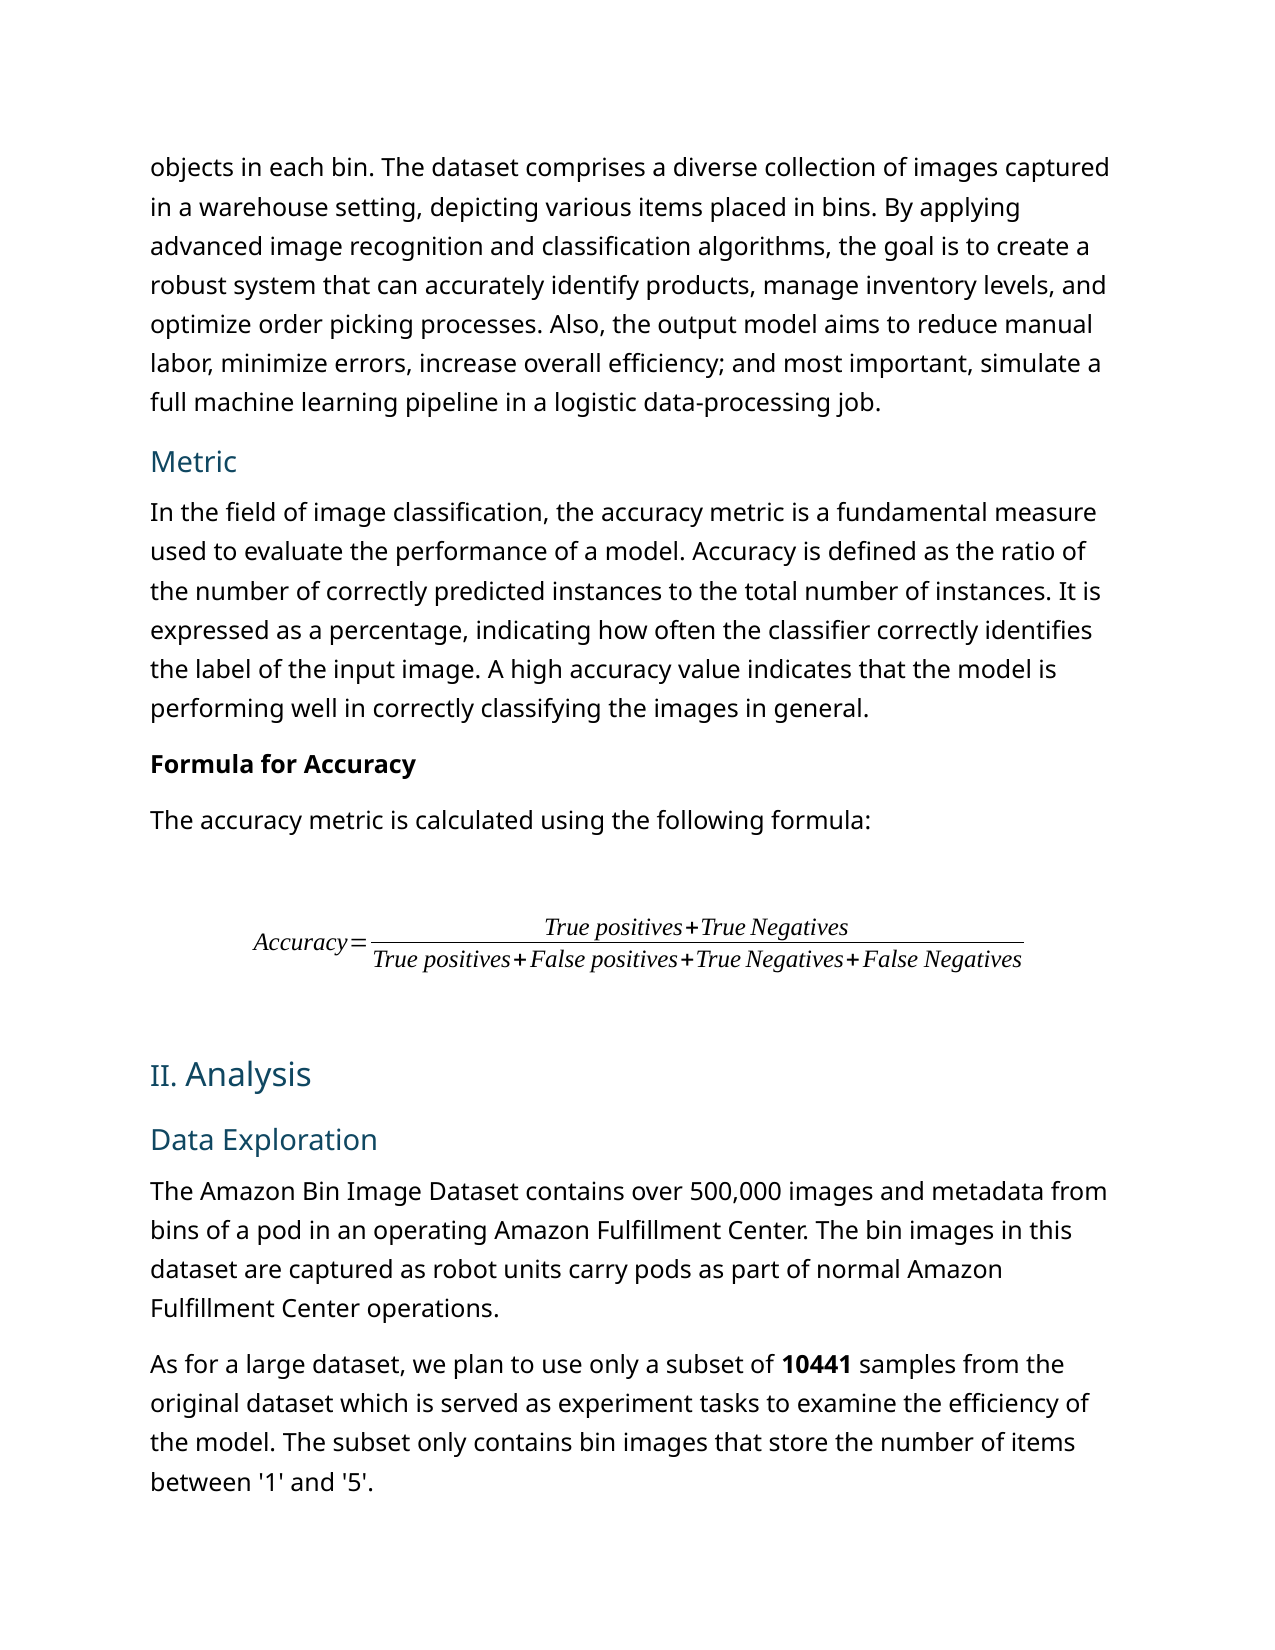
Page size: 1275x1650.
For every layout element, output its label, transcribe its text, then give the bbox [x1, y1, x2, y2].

subtitle Metric [150, 441, 1125, 481]
subtitle II. Analysis [150, 1051, 1125, 1096]
text In the field of image classification, the accuracy metric is a fundamental measure used to evaluate the performance of a model. Accuracy is defined as the ratio of the number of correctly predicted instances to the total number of instances. It is expressed as a percentage, indicating how often the classifier correctly identifies the label of the input image. A high accuracy value indicates that the model is performing well in correctly classifying the images in general. [150, 495, 1125, 725]
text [150, 150, 1125, 419]
text The accuracy metric is calculated using the following formula: [150, 802, 1125, 836]
text The Amazon Bin Image Dataset contains over 500,000 images and metadata from bins of a pod in an operating Amazon Fulfillment Center. The bin images in this dataset are captured as robot units carry pods as part of normal Amazon Fulfillment Center operations. [150, 1173, 1125, 1325]
subtitle Data Exploration [150, 1119, 1125, 1159]
text As for a large dataset, we plan to use only a subset of 10441 samples from the original dataset which is served as experiment tasks to examine the efficiency of the model. The subset only contains bin images that store the number of items between '1' and '5'. [150, 1347, 1125, 1498]
text Formula for Accuracy [150, 746, 1125, 781]
